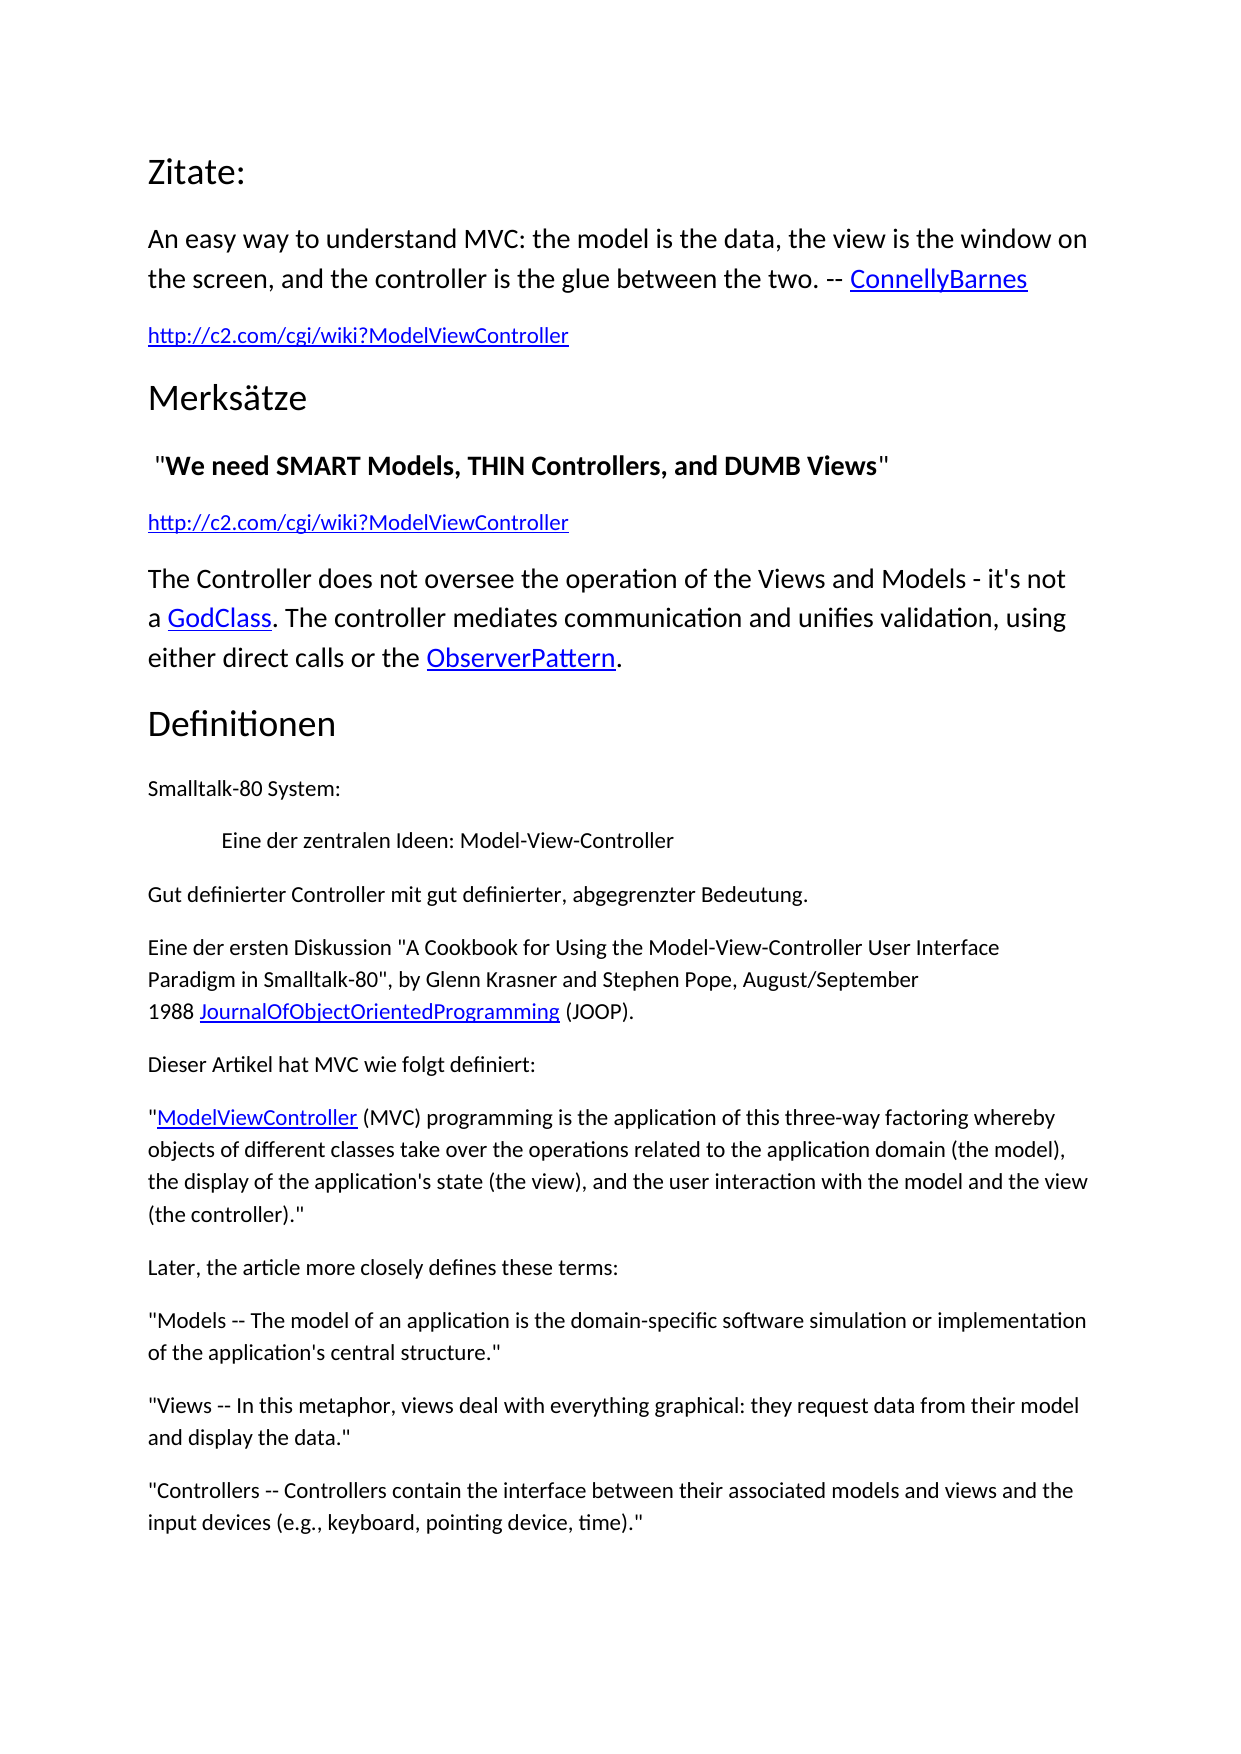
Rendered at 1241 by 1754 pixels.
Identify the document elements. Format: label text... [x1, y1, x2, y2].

text Dieser Artikel hat MVC wie folgt definiert: [148, 1050, 1093, 1078]
text "We need SMART Models, THIN Controllers, and DUMB Views" [148, 447, 1093, 482]
text Definitionen [148, 700, 1093, 746]
text Eine der ersten Diskussion "A Cookbook for Using the Model-View-Controller User Interface Paradigm in Smalltalk-80", by Glenn Krasner and Stephen Pope, August/September 1988 JournalOfObjectOrientedProgramming (JOOP). [148, 933, 1093, 1025]
text Gut definierter Controller mit gut definierter, abgegrenzter Bedeutung. [148, 880, 1093, 908]
text Eine der zentralen Ideen: Model-View-Controller [148, 827, 1093, 855]
text The Controller does not oversee the operation of the Views and Models - it's not a GodClass. The controller mediates communication and unifies validation, using either direct calls or the ObserverPattern. [148, 561, 1093, 674]
text "Views -- In this metaphor, views deal with everything graphical: they request data from their model and display the data." [148, 1391, 1093, 1451]
text Smalltalk-80 System: [148, 774, 1093, 802]
text http://c2.com/cgi/wiki?ModelViewController [148, 508, 1093, 536]
text Zitate: [148, 148, 1093, 193]
text Merksätze [148, 374, 1093, 420]
text "Models -- The model of an application is the domain-specific software simulation or implementation of the application's central structure." [148, 1306, 1093, 1366]
text http://c2.com/cgi/wiki?ModelViewController [148, 321, 1093, 349]
text "Controllers -- Controllers contain the interface between their associated models and views and the input devices (e.g., keyboard, pointing device, time)." [148, 1476, 1093, 1536]
text Later, the article more closely defines these terms: [148, 1253, 1093, 1281]
text "ModelViewController (MVC) programming is the application of this three-way factoring whereby objects of different classes take over the operations related to the application domain (the model), the display of the application's state (the view), and the user interaction with the model and the view (the controller)." [148, 1103, 1093, 1228]
text An easy way to understand MVC: the model is the data, the view is the window on the screen, and the controller is the glue between the two. -- ConnellyBarnes [148, 221, 1093, 295]
